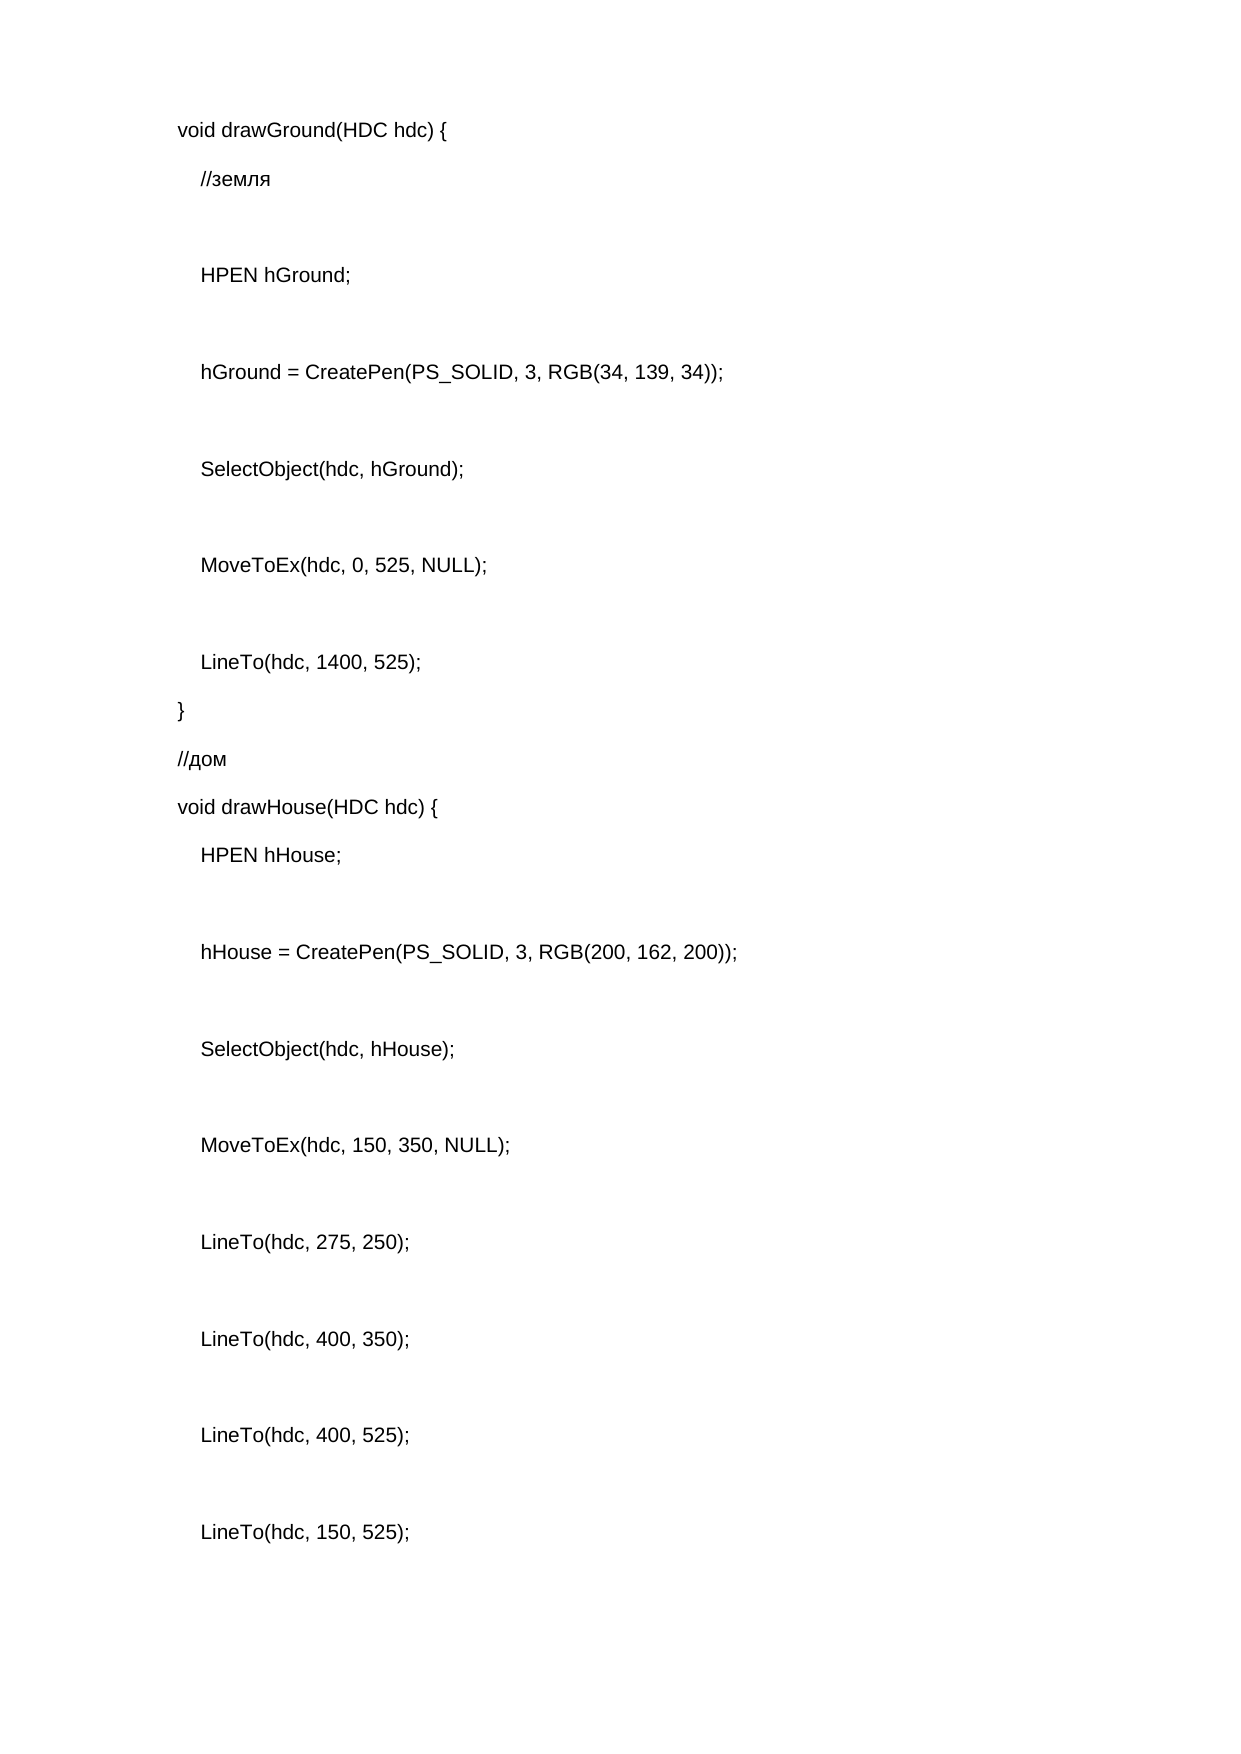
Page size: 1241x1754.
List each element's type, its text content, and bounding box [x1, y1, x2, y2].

text MoveToEx(hdc, 150, 350, NULL); [177, 1133, 1152, 1157]
text LineTo(hdc, 400, 525); [177, 1423, 1152, 1447]
text HPEN hGround; [177, 263, 1152, 287]
text void drawHouse(HDC hdc) { [177, 795, 1152, 819]
text hGround = CreatePen(PS_SOLID, 3, RGB(34, 139, 34)); [177, 360, 1152, 384]
text //дом [177, 746, 1152, 770]
text LineTo(hdc, 150, 525); [177, 1520, 1152, 1544]
text LineTo(hdc, 400, 350); [177, 1326, 1152, 1350]
text LineTo(hdc, 1400, 525); [177, 650, 1152, 674]
text SelectObject(hdc, hGround); [177, 456, 1152, 480]
text void drawGround(HDC hdc) { [177, 118, 1152, 142]
text hHouse = CreatePen(PS_SOLID, 3, RGB(200, 162, 200)); [177, 940, 1152, 964]
text //земля [177, 166, 1152, 190]
text SelectObject(hdc, hHouse); [177, 1036, 1152, 1060]
text } [177, 698, 1152, 722]
text MoveToEx(hdc, 0, 525, NULL); [177, 553, 1152, 577]
text LineTo(hdc, 275, 250); [177, 1230, 1152, 1254]
text HPEN hHouse; [177, 843, 1152, 867]
